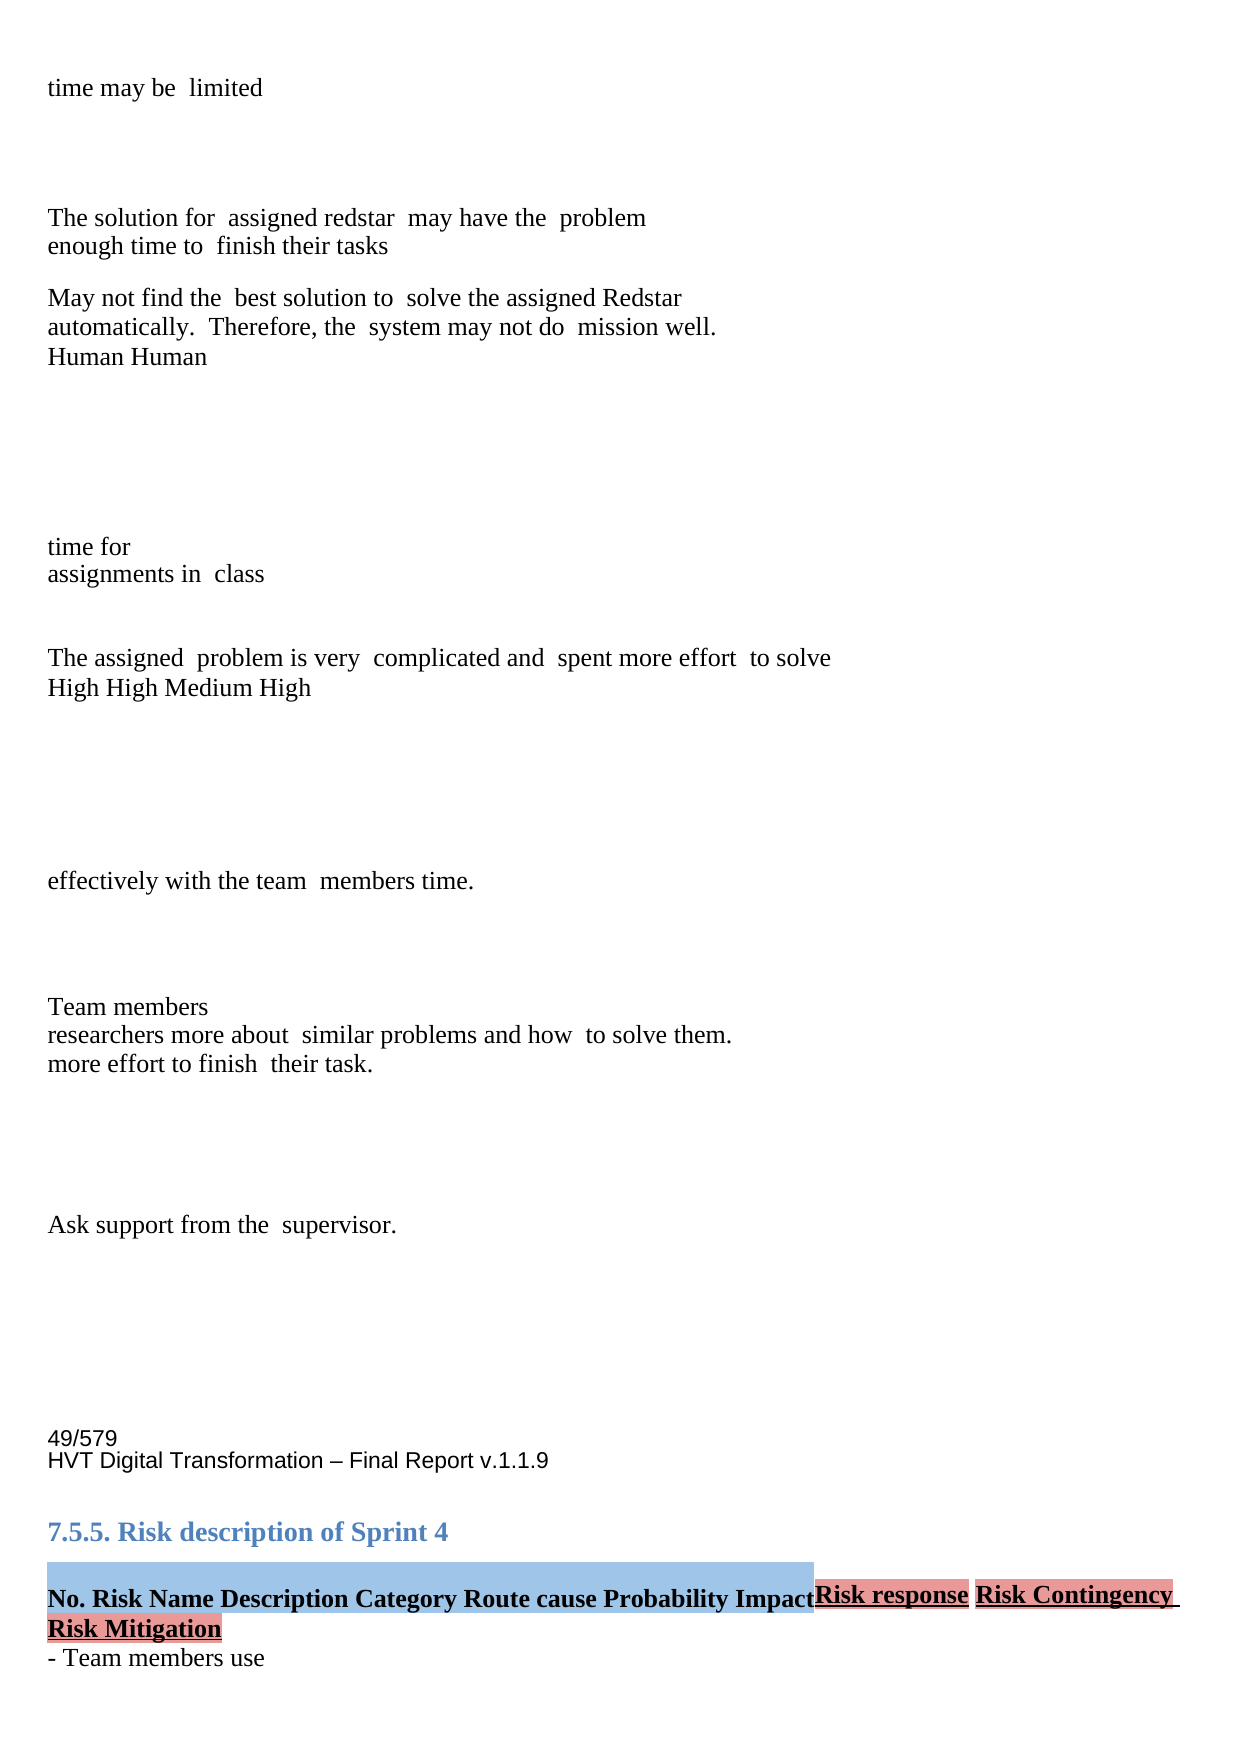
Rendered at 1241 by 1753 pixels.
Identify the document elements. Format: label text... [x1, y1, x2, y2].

text No. Risk Name Description Category Route cause Probability ImpactRisk response Risk Contingency Risk Mitigation [222, 1564, 1211, 1643]
text time may be limited [47, 73, 1211, 103]
text Team members [47, 996, 1211, 1021]
text Human Human [47, 341, 1211, 371]
text - Team members use [47, 1647, 1211, 1672]
text 49/579 [47, 1429, 1211, 1451]
text effectively with the team members time. [47, 866, 1211, 895]
text 7.5.5. Risk description of Sprint 4 [47, 1520, 1211, 1547]
text more effort to finish their task. [47, 1049, 1211, 1078]
text researchers more about similar problems and how to solve them. [47, 1021, 1211, 1049]
text The assigned problem is very complicated and spent more effort to solve [47, 643, 1211, 672]
text assignments in class [47, 560, 1211, 589]
text time for [47, 536, 1211, 560]
text High High Medium High [47, 672, 1211, 702]
text May not find the best solution to solve the assigned Redstar [47, 284, 1211, 312]
text enough time to finish their tasks [47, 232, 1211, 260]
text Ask support from the supervisor. [47, 1210, 1211, 1239]
text automatically. Therefore, the system may not do mission well. [47, 313, 1211, 341]
text The solution for assigned redstar may have the problem [47, 203, 1211, 232]
text HVT Digital Transformation – Final Report v.1.1.9 [47, 1451, 1211, 1472]
